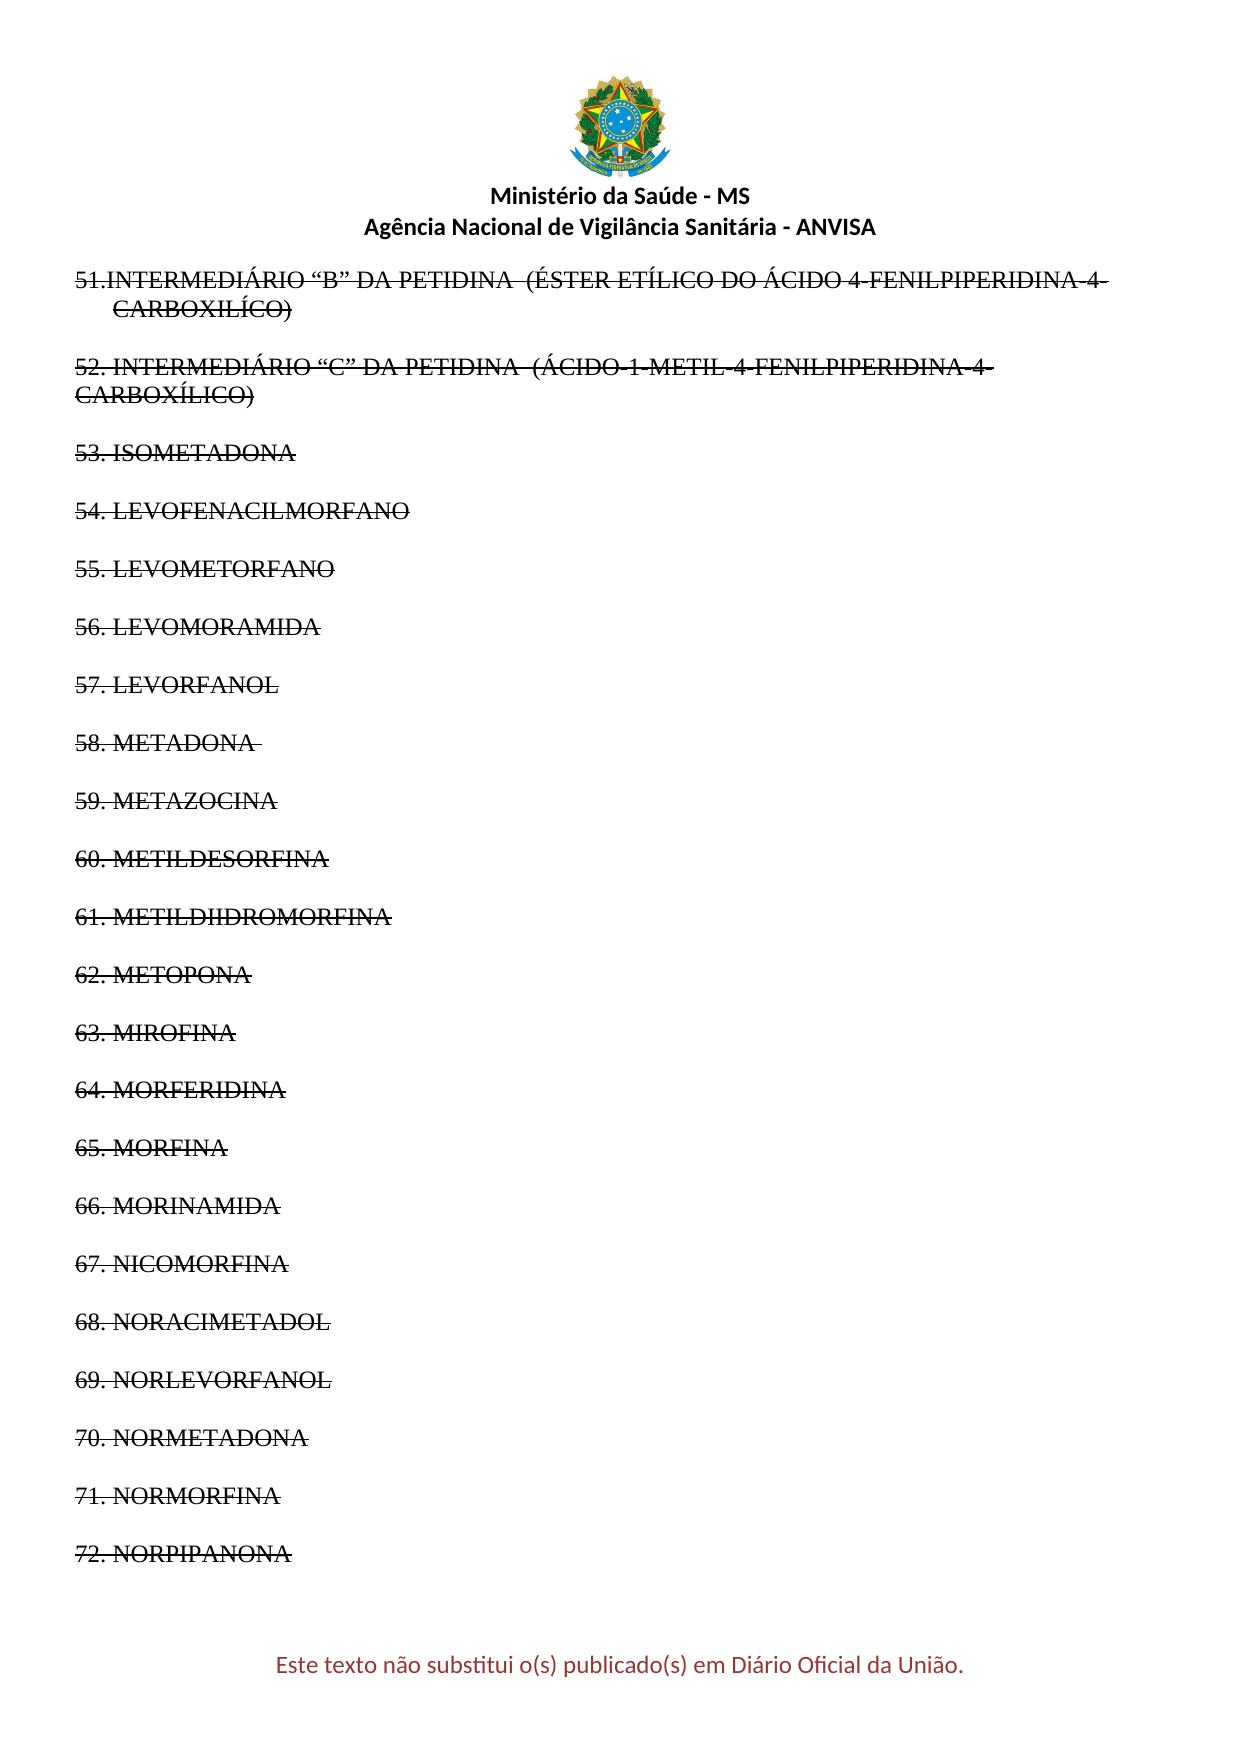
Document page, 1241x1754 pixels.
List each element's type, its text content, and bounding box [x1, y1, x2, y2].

text 60. METILDESORFINA [75, 844, 1165, 873]
text 54. LEVOFENACILMORFANO [75, 496, 1165, 525]
text 51.INTERMEDIÁRIO “B” DA PETIDINA (ÉSTER ETÍLICO DO ÁCIDO 4-FENILPIPERIDINA-4-CARBOXILÍCO) [75, 265, 1165, 323]
text 63. MIROFINA [75, 1018, 1165, 1046]
text 64. MORFERIDINA [75, 1076, 1165, 1104]
text 65. MORFINA [75, 1133, 1165, 1162]
text 56. LEVOMORAMIDA [75, 612, 1165, 641]
text 69. NORLEVORFANOL [75, 1365, 1165, 1394]
text 70. NORMETADONA [75, 1423, 1165, 1452]
text 57. LEVORFANOL [75, 670, 1165, 699]
text 71. NORMORFINA [75, 1481, 1165, 1510]
picture [566, 73, 674, 180]
text 62. METOPONA [75, 960, 1165, 988]
text 58. METADONA [75, 728, 1165, 757]
text 55. LEVOMETORFANO [75, 554, 1165, 583]
text 67. NICOMORFINA [75, 1249, 1165, 1278]
text 53. ISOMETADONA [75, 438, 1165, 467]
text 66. MORINAMIDA [75, 1191, 1165, 1220]
text 59. METAZOCINA [75, 786, 1165, 815]
text 52. INTERMEDIÁRIO “C” DA PETIDINA (ÁCIDO-1-METIL-4-FENILPIPERIDINA-4-CARBOXÍLICO) [75, 352, 1165, 409]
text 61. METILDIIDROMORFINA [75, 902, 1165, 931]
text 68. NORACIMETADOL [75, 1307, 1165, 1336]
text 72. NORPIPANONA [75, 1539, 1165, 1568]
